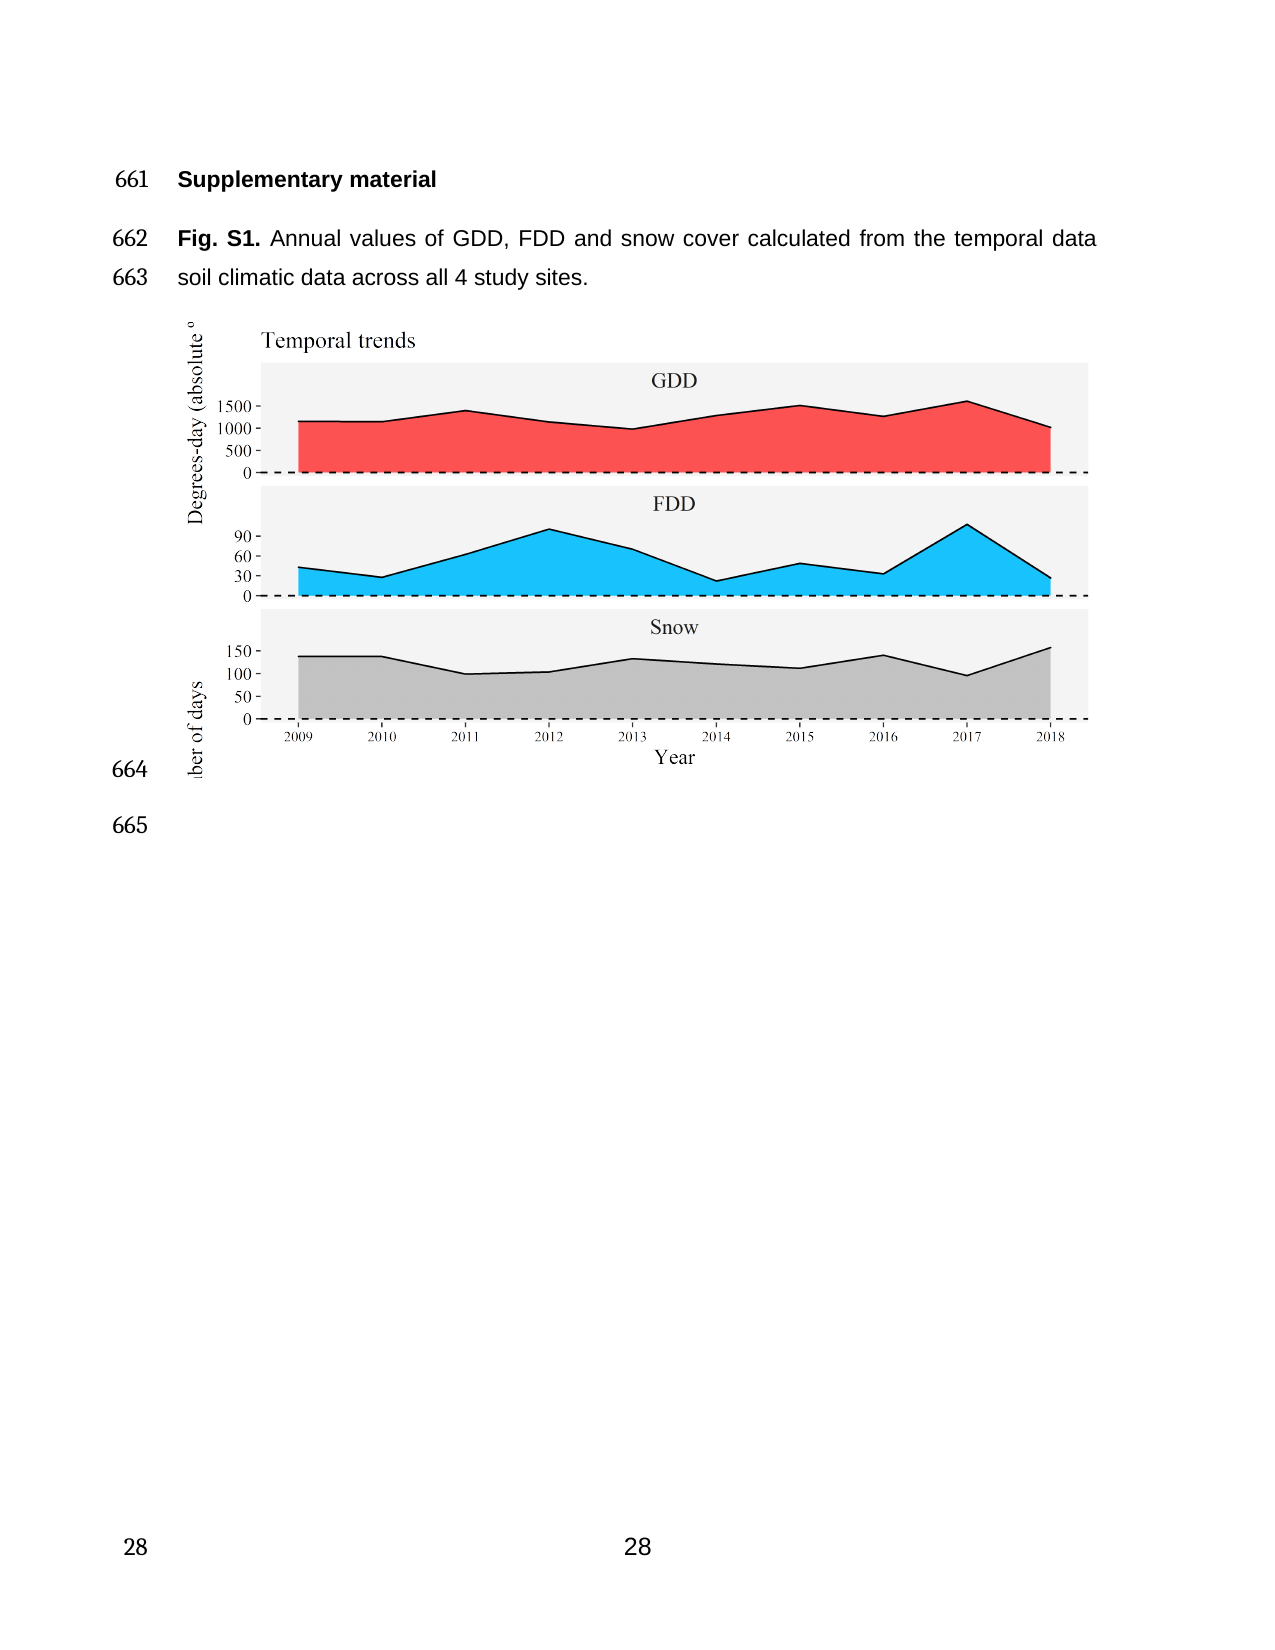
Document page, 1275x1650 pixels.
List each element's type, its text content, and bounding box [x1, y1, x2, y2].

text Supplementary material [177, 166, 1098, 193]
picture [177, 322, 1098, 778]
text Fig. S1. Annual values of GDD, FDD and snow cover calculated from the temporal data soil climatic data across all 4 study sites. [177, 224, 1098, 290]
